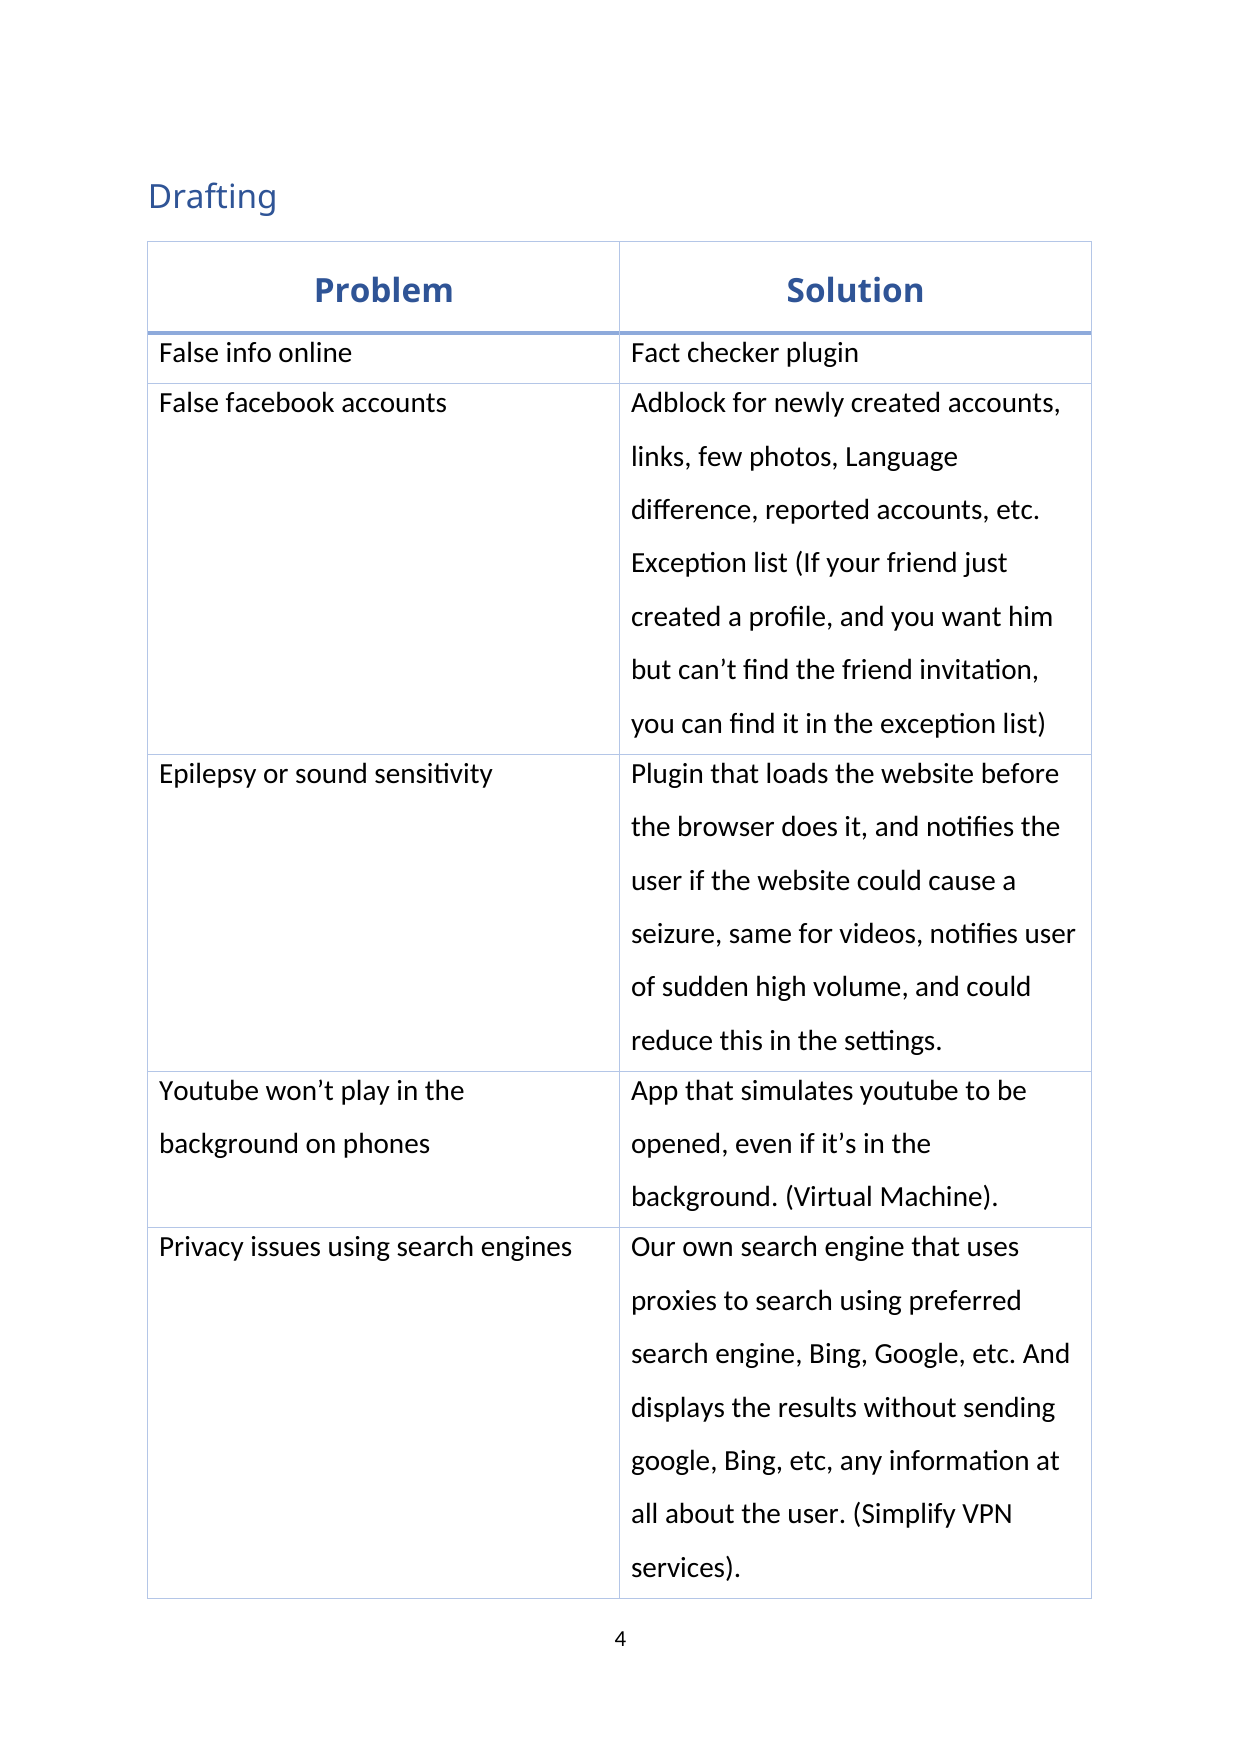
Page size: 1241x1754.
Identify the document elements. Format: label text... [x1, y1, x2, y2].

table_cell App that simulates youtube to be opened, even if it’s in the background. (Virtual Machine). [620, 1072, 1091, 1227]
table_cell False info online [148, 335, 619, 383]
table_cell False facebook accounts [148, 384, 619, 754]
subtitle Drafting [148, 173, 1093, 218]
table_cell Privacy issues using search engines [148, 1228, 619, 1598]
table_header Solution [620, 242, 1091, 331]
table_cell Adblock for newly created accounts, links, few photos, Language difference, reported accounts, etc. Exception list (If your friend just created a profile, and you want him but can’t find the friend invitation, you can find it in the exception list) [620, 384, 1091, 754]
table_cell Plugin that loads the website before the browser does it, and notifies the user if the website could cause a seizure, same for videos, notifies user of sudden high volume, and could reduce this in the settings. [620, 755, 1091, 1071]
table_cell Epilepsy or sound sensitivity [148, 755, 619, 1071]
table_cell Youtube won’t play in the background on phones [148, 1072, 619, 1227]
table_cell Fact checker plugin [620, 335, 1091, 383]
table_cell Our own search engine that uses proxies to search using preferred search engine, Bing, Google, etc. And displays the results without sending google, Bing, etc, any information at all about the user. (Simplify VPN services). [620, 1228, 1091, 1598]
table_header Problem [148, 242, 619, 331]
